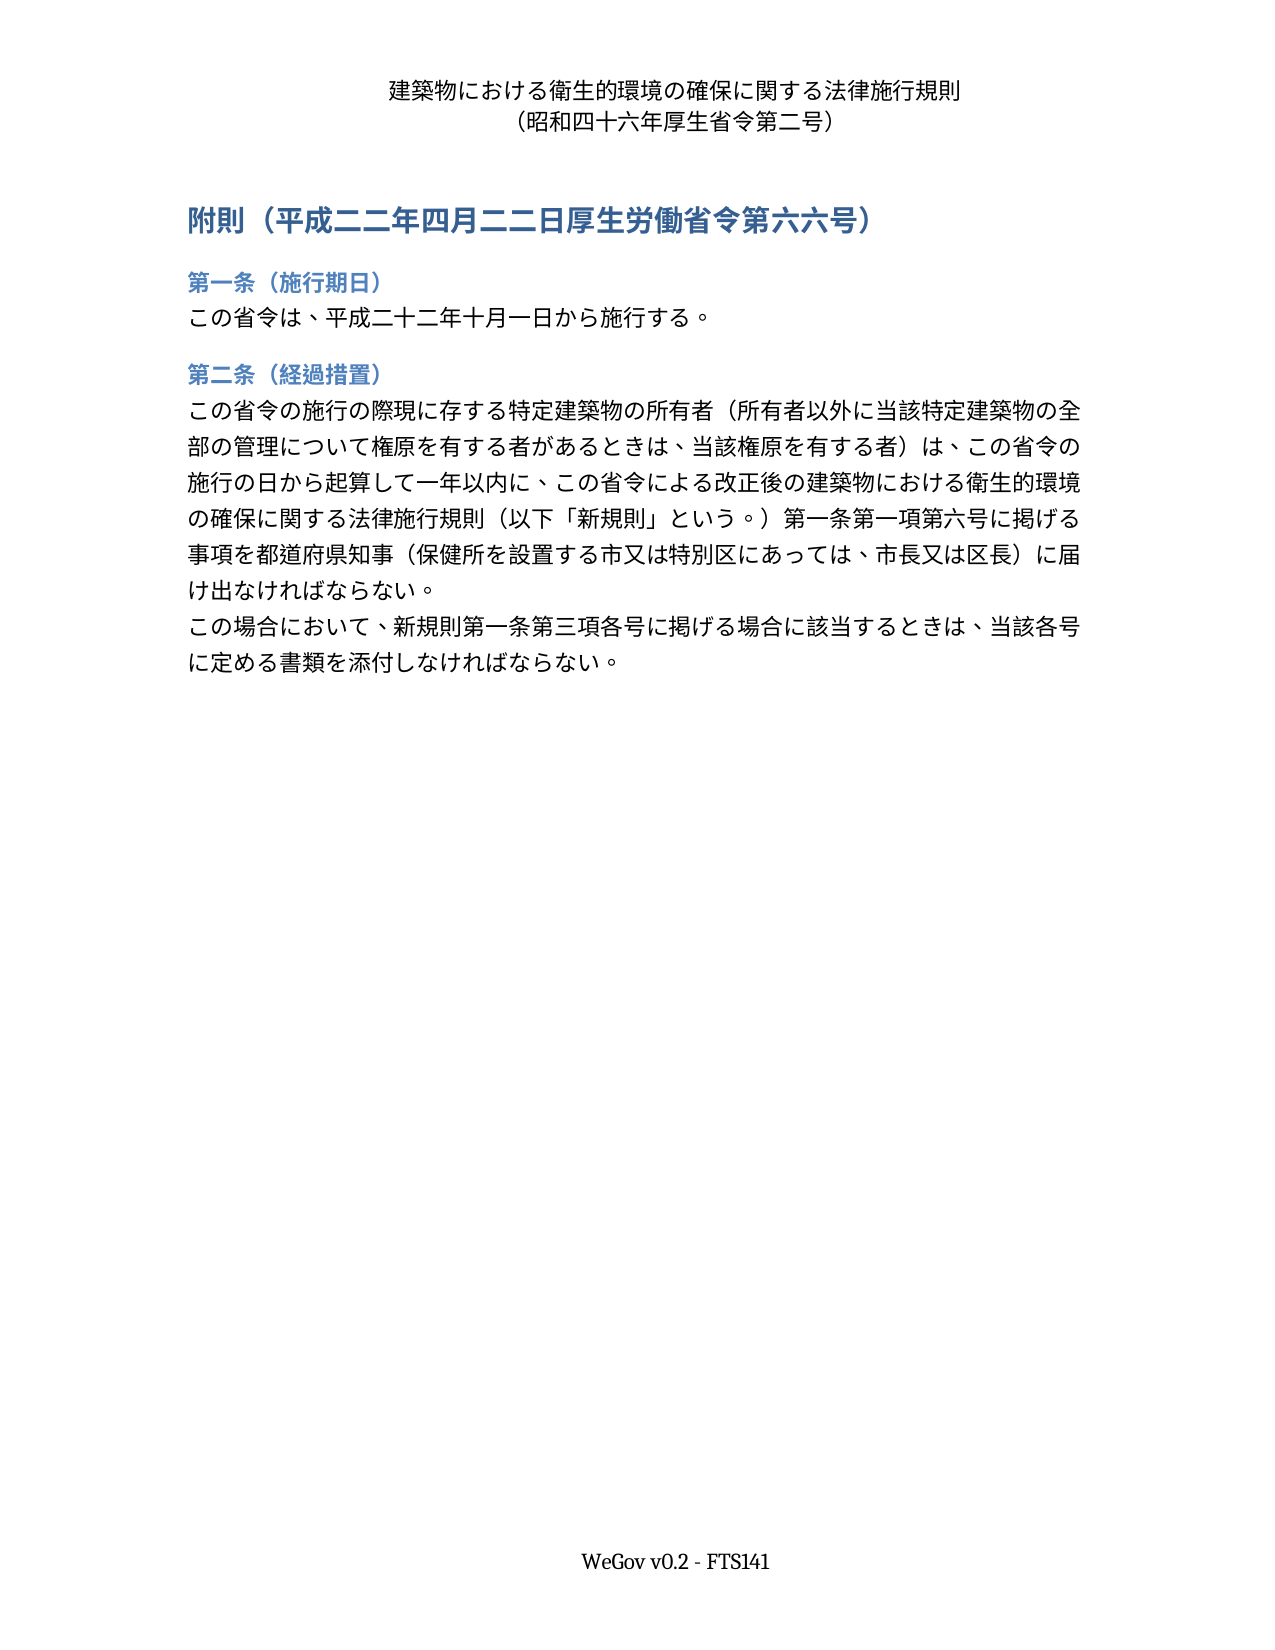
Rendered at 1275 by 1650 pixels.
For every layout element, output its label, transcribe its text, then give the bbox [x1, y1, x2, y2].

subtitle 第一条（施行期日） [187, 266, 1087, 298]
subtitle 第二条（経過措置） [187, 359, 1087, 390]
text この省令の施行の際現に存する特定建築物の所有者（所有者以外に当該特定建築物の全部の管理について権原を有する者があるときは、当該権原を有する者）は、この省令の施行の日から起算して一年以内に、この省令による改正後の建築物における衛生的環境の確保に関する法律施行規則（以下「新規則」という。）第一条第一項第六号に掲げる事項を都道府県知事（保健所を設置する市又は特別区にあっては、市長又は区長）に届け出なければならない。 この場合において、新規則第一条第三項各号に掲げる場合に該当するときは、当該各号に定める書類を添付しなければならない。 [187, 395, 1087, 678]
subtitle 附則（平成二二年四月二二日厚生労働省令第六六号） [187, 200, 1087, 240]
text この省令は、平成二十二年十月一日から施行する。 [187, 302, 1087, 334]
